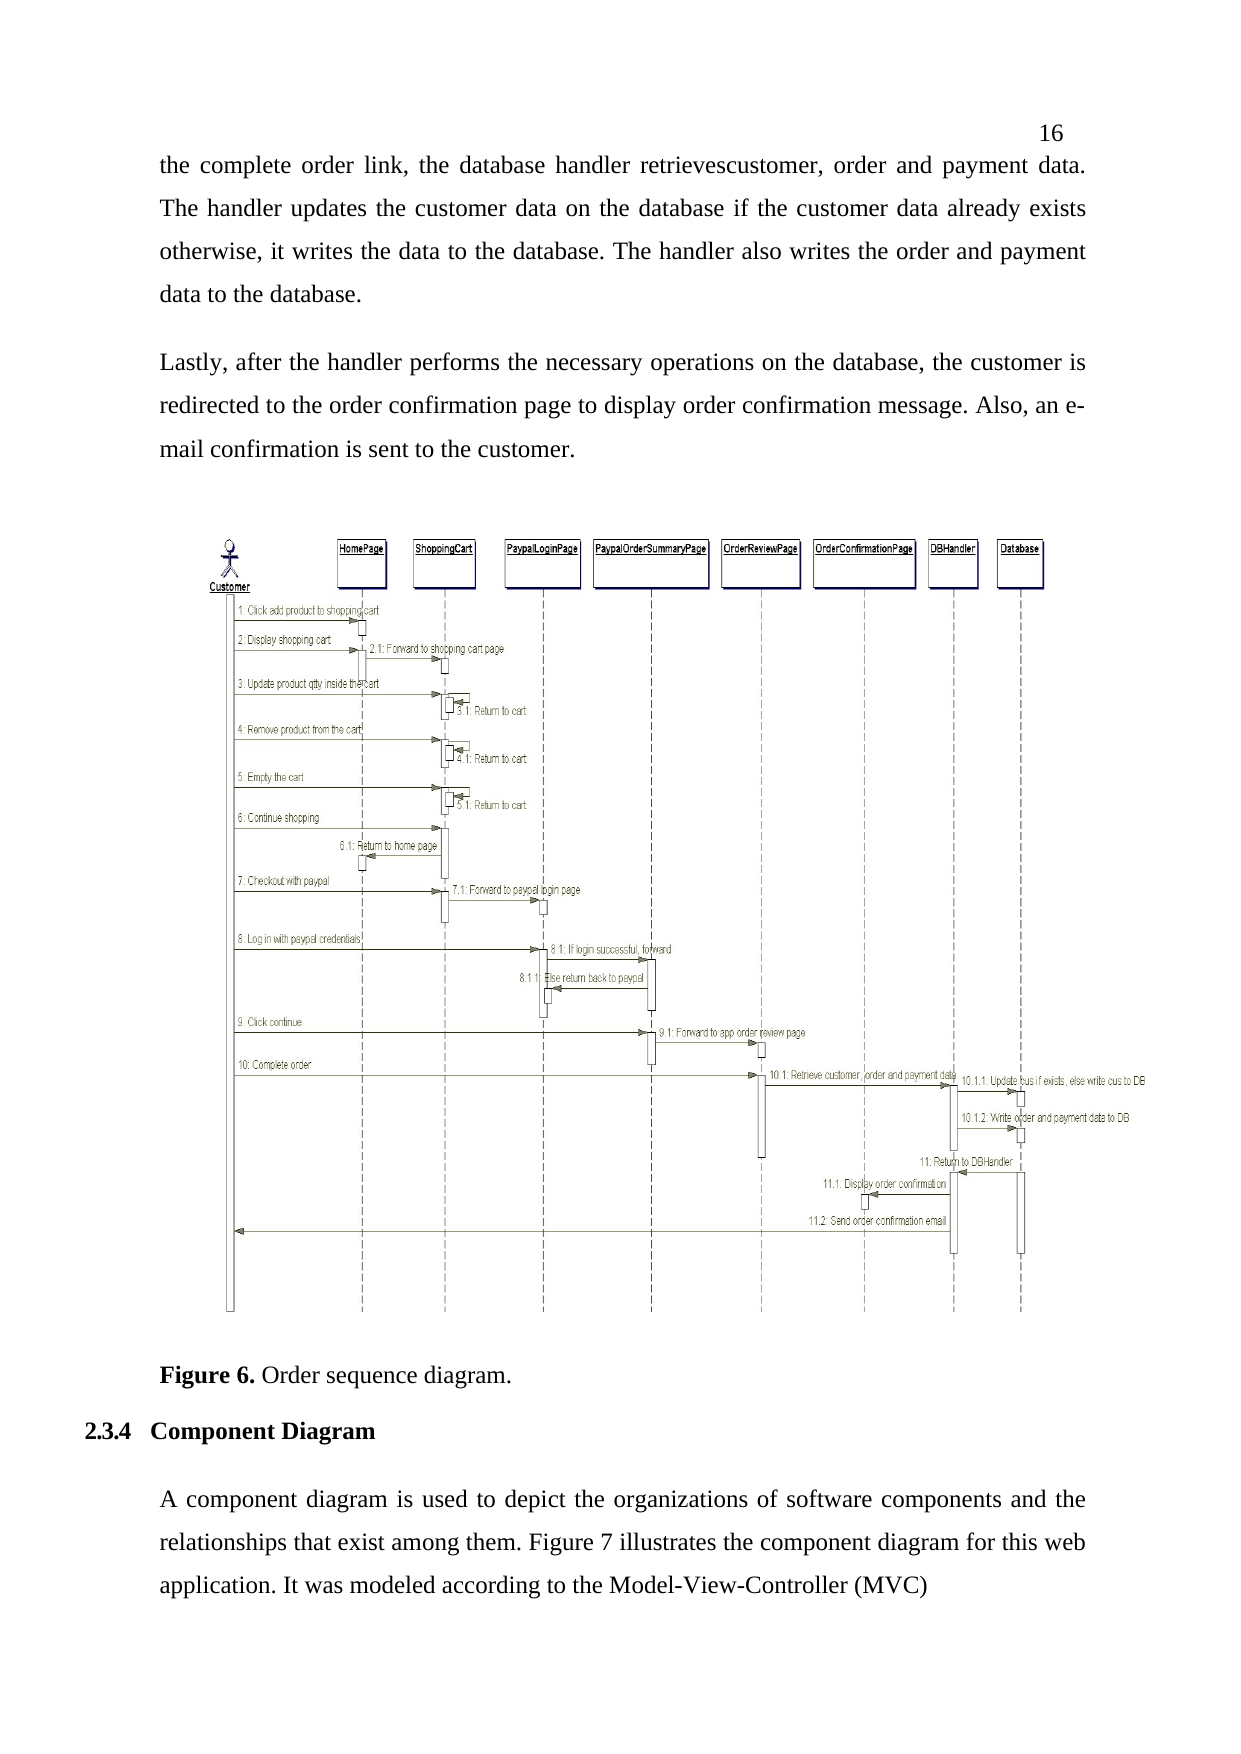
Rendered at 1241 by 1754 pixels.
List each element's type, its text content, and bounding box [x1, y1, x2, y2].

picture [209, 539, 1145, 1312]
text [159, 150, 1087, 308]
subtitle Component Diagram [84, 1416, 1087, 1445]
text A component diagram is used to depict the organizations of software components and the relationships that exist among them. Figure 7 illustrates the component diagram for this web application. It was modeled according to the Model-View-Controller (MVC) [159, 1484, 1087, 1599]
text Figure 6. Order sequence diagram. [159, 1361, 1087, 1389]
text Lastly, after the handler performs the necessary operations on the database, the customer is redirected to the order confirmation page to display order confirmation message. Also, an e-mail confirmation is sent to the customer. [159, 347, 1087, 462]
